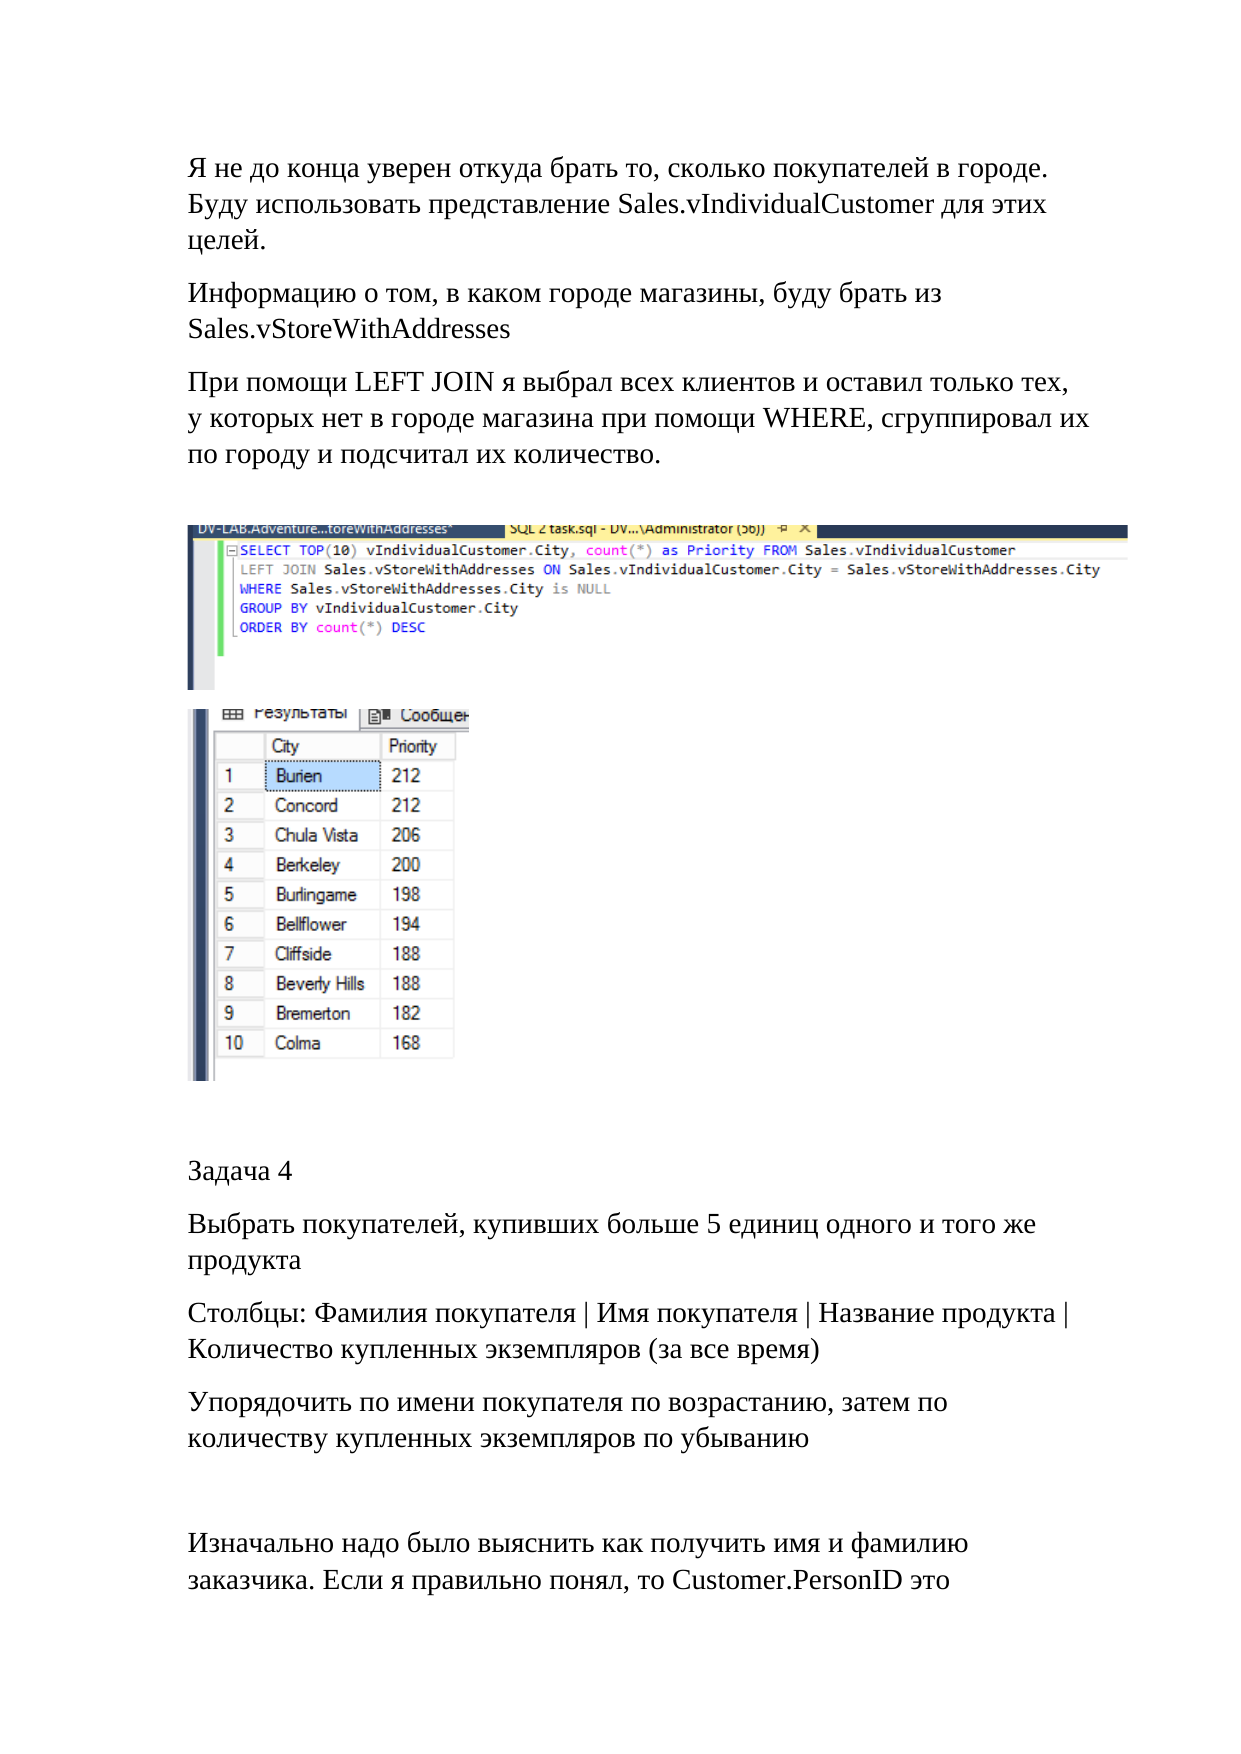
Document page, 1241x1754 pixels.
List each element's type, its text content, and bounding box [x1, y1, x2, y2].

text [187, 1526, 1090, 1595]
text Выбрать покупателей, купивших больше 5 единиц одного и того же продукта [187, 1206, 1090, 1276]
text Столбцы: Фамилия покупателя | Имя покупателя | Название продукта | Количество купленных экземпляров (за все время) [187, 1295, 1090, 1364]
picture [187, 709, 469, 1081]
picture [187, 525, 1128, 690]
text Задача 4 [187, 1153, 1090, 1187]
text Я не до конца уверен откуда брать то, сколько покупателей в городе. Буду использовать представление Sales.vIndividualCustomer для этих целей. [187, 150, 1090, 256]
text Упорядочить по имени покупателя по возрастанию, затем по количеству купленных экземпляров по убыванию [187, 1384, 1090, 1453]
text Информацию о том, в каком городе магазины, буду брать из Sales.vStoreWithAddresses [187, 275, 1090, 345]
text При помощи LEFT JOIN я выбрал всех клиентов и оставил только тех, у которых нет в городе магазина при помощи WHERE, сгруппировал их по городу и подсчитал их количество. [187, 364, 1090, 470]
